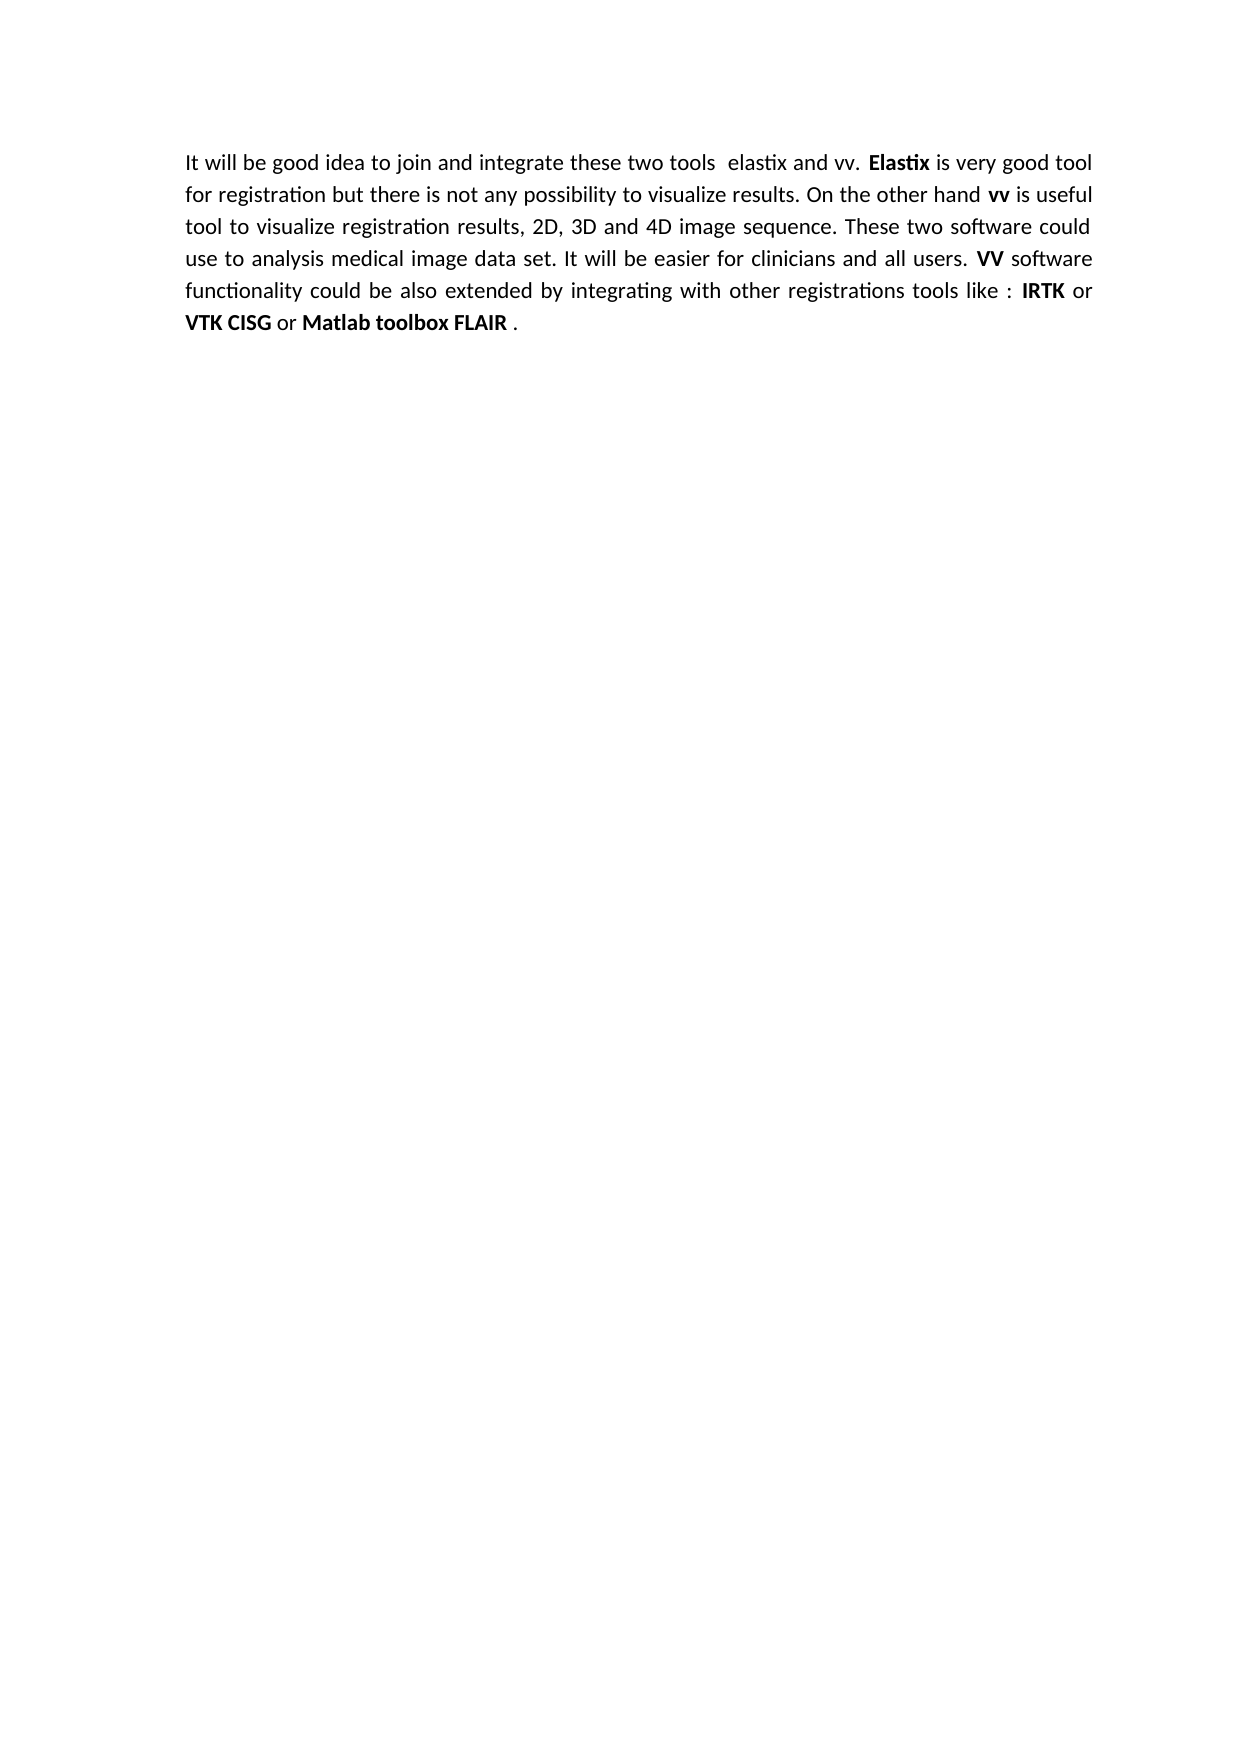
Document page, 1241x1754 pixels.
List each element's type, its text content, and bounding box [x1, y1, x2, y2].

text It will be good idea to join and integrate these two tools elastix and vv. Elastix is very good tool for registration but there is not any possibility to visualize results. On the other hand vv is useful tool to visualize registration results, 2D, 3D and 4D image sequence. These two software could use to analysis medical image data set. It will be easier for clinicians and all users. VV software functionality could be also extended by integrating with other registrations tools like : IRTK or VTK CISG or Matlab toolbox FLAIR . [185, 148, 1093, 337]
